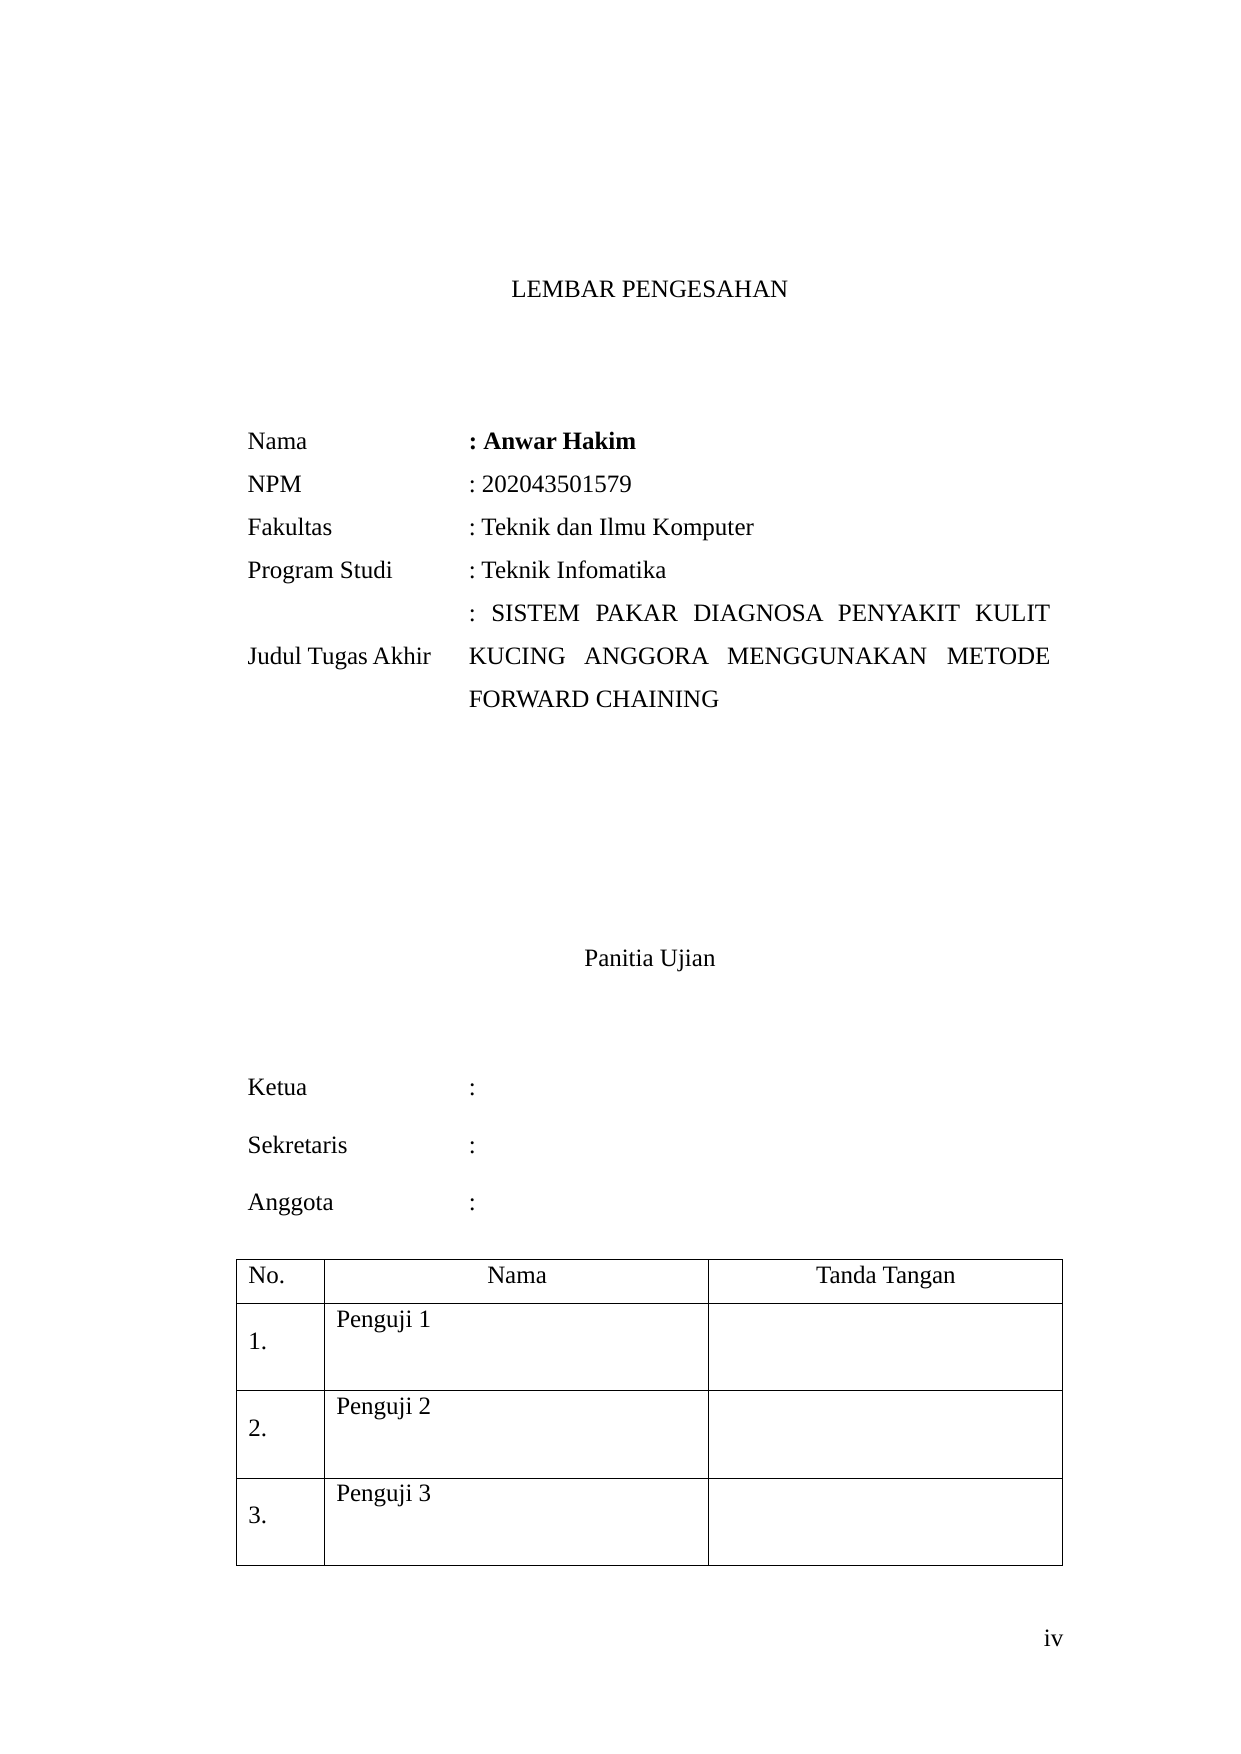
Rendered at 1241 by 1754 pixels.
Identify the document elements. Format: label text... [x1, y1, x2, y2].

table_cell : Teknik dan Ilmu Komputer [457, 512, 1062, 555]
subtitle LEMBAR PENGESAHAN [236, 274, 1063, 302]
table_header : [457, 426, 1062, 469]
table_cell [709, 1479, 1062, 1565]
table_cell : 202043501579 [457, 469, 1062, 512]
table_cell Fakultas [236, 512, 457, 555]
table_cell Penguji 3 [325, 1479, 708, 1565]
text Panitia Ujian [236, 943, 1063, 972]
table_cell : [457, 1187, 787, 1216]
table_header Ketua [236, 1072, 457, 1130]
table_cell Sekretaris [236, 1130, 457, 1187]
table_cell Penguji 2 [325, 1391, 708, 1477]
table_cell : [457, 1130, 787, 1187]
table_cell Program Studi [236, 555, 457, 598]
table_cell [709, 1304, 1062, 1390]
table_header : [457, 1072, 787, 1130]
table_cell : [457, 598, 1062, 727]
table_header Nama [325, 1260, 708, 1303]
table_cell 3. [237, 1479, 324, 1565]
table_header No. [237, 1260, 324, 1303]
table_cell [709, 1391, 1062, 1477]
table_cell Anggota [236, 1187, 457, 1216]
table_cell : Teknik Infomatika [457, 555, 1062, 598]
table_cell NPM [236, 469, 457, 512]
table_cell Judul Tugas Akhir [236, 598, 457, 727]
table_cell 2. [237, 1391, 324, 1477]
table_header Nama [236, 426, 457, 469]
table_cell Penguji 1 [325, 1304, 708, 1390]
table_cell 1. [237, 1304, 324, 1390]
table_header Tanda Tangan [709, 1260, 1062, 1303]
